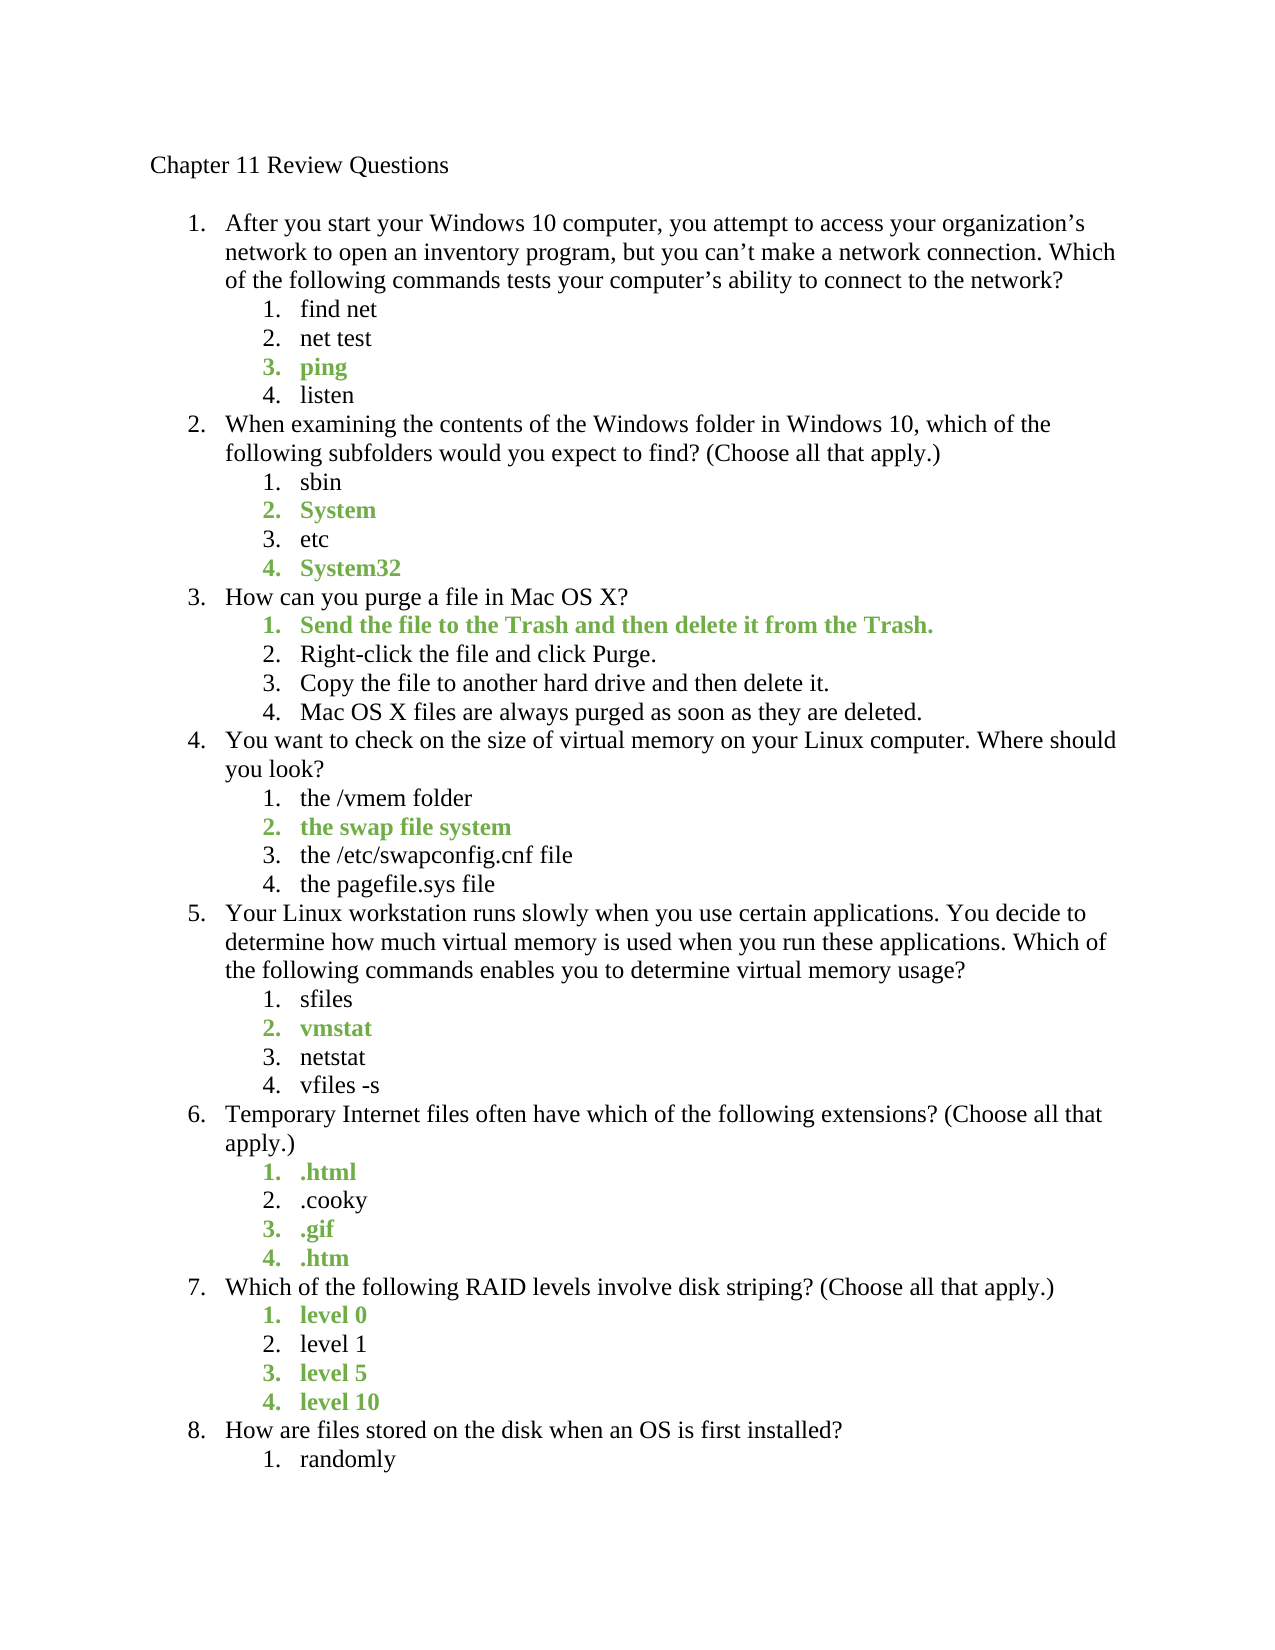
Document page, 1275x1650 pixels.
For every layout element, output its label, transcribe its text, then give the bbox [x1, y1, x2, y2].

list You want to check on the size of virtual memory on your Linux computer. Where should you look? [187, 725, 1125, 783]
list the /etc/swapconfig.cnf file [262, 840, 1125, 869]
list After you start your Windows 10 computer, you attempt to access your organization’s network to open an inventory program, but you can’t make a network connection. Which of the following commands tests your computer’s ability to connect to the network? [187, 208, 1125, 294]
list level 5 [262, 1358, 1125, 1387]
list find net [262, 294, 1125, 323]
list Send the file to the Trash and then delete it from the Trash. [262, 610, 1125, 639]
list .gif [262, 1214, 1125, 1243]
list vfiles -s [262, 1070, 1125, 1099]
list .cooky [262, 1185, 1125, 1214]
list listen [262, 380, 1125, 409]
list the pagefile.sys file [262, 869, 1125, 898]
list level 10 [262, 1387, 1125, 1415]
list Which of the following RAID levels involve disk striping? (Choose all that apply.) [187, 1272, 1125, 1300]
list .htm [262, 1243, 1125, 1272]
list netstat [262, 1042, 1125, 1070]
list Your Linux workstation runs slowly when you use certain applications. You decide to determine how much virtual memory is used when you run these applications. Which of the following commands enables you to determine virtual memory usage? [187, 898, 1125, 984]
list Right-click the file and click Purge. [262, 639, 1125, 668]
list When examining the contents of the Windows folder in Windows 10, which of the following subfolders would you expect to find? (Choose all that apply.) [187, 409, 1125, 467]
list etc [262, 524, 1125, 553]
list the swap file system [262, 812, 1125, 840]
list System32 [262, 553, 1125, 582]
list level 1 [262, 1329, 1125, 1358]
list net test [262, 323, 1125, 352]
list How can you purge a file in Mac OS X? [187, 582, 1125, 610]
list sfiles [262, 984, 1125, 1013]
list .html [262, 1157, 1125, 1185]
list System [262, 495, 1125, 524]
list Temporary Internet files often have which of the following extensions? (Choose all that apply.) [187, 1099, 1125, 1157]
list level 0 [262, 1300, 1125, 1329]
list vmstat [262, 1013, 1125, 1042]
list ping [262, 352, 1125, 380]
list sbin [262, 467, 1125, 495]
text Chapter 11 Review Questions [150, 150, 1125, 179]
list randomly [262, 1444, 1125, 1473]
list Copy the file to another hard drive and then delete it. [262, 668, 1125, 697]
list Mac OS X files are always purged as soon as they are deleted. [262, 697, 1125, 725]
list the /vmem folder [262, 783, 1125, 812]
list How are files stored on the disk when an OS is first installed? [187, 1415, 1125, 1444]
